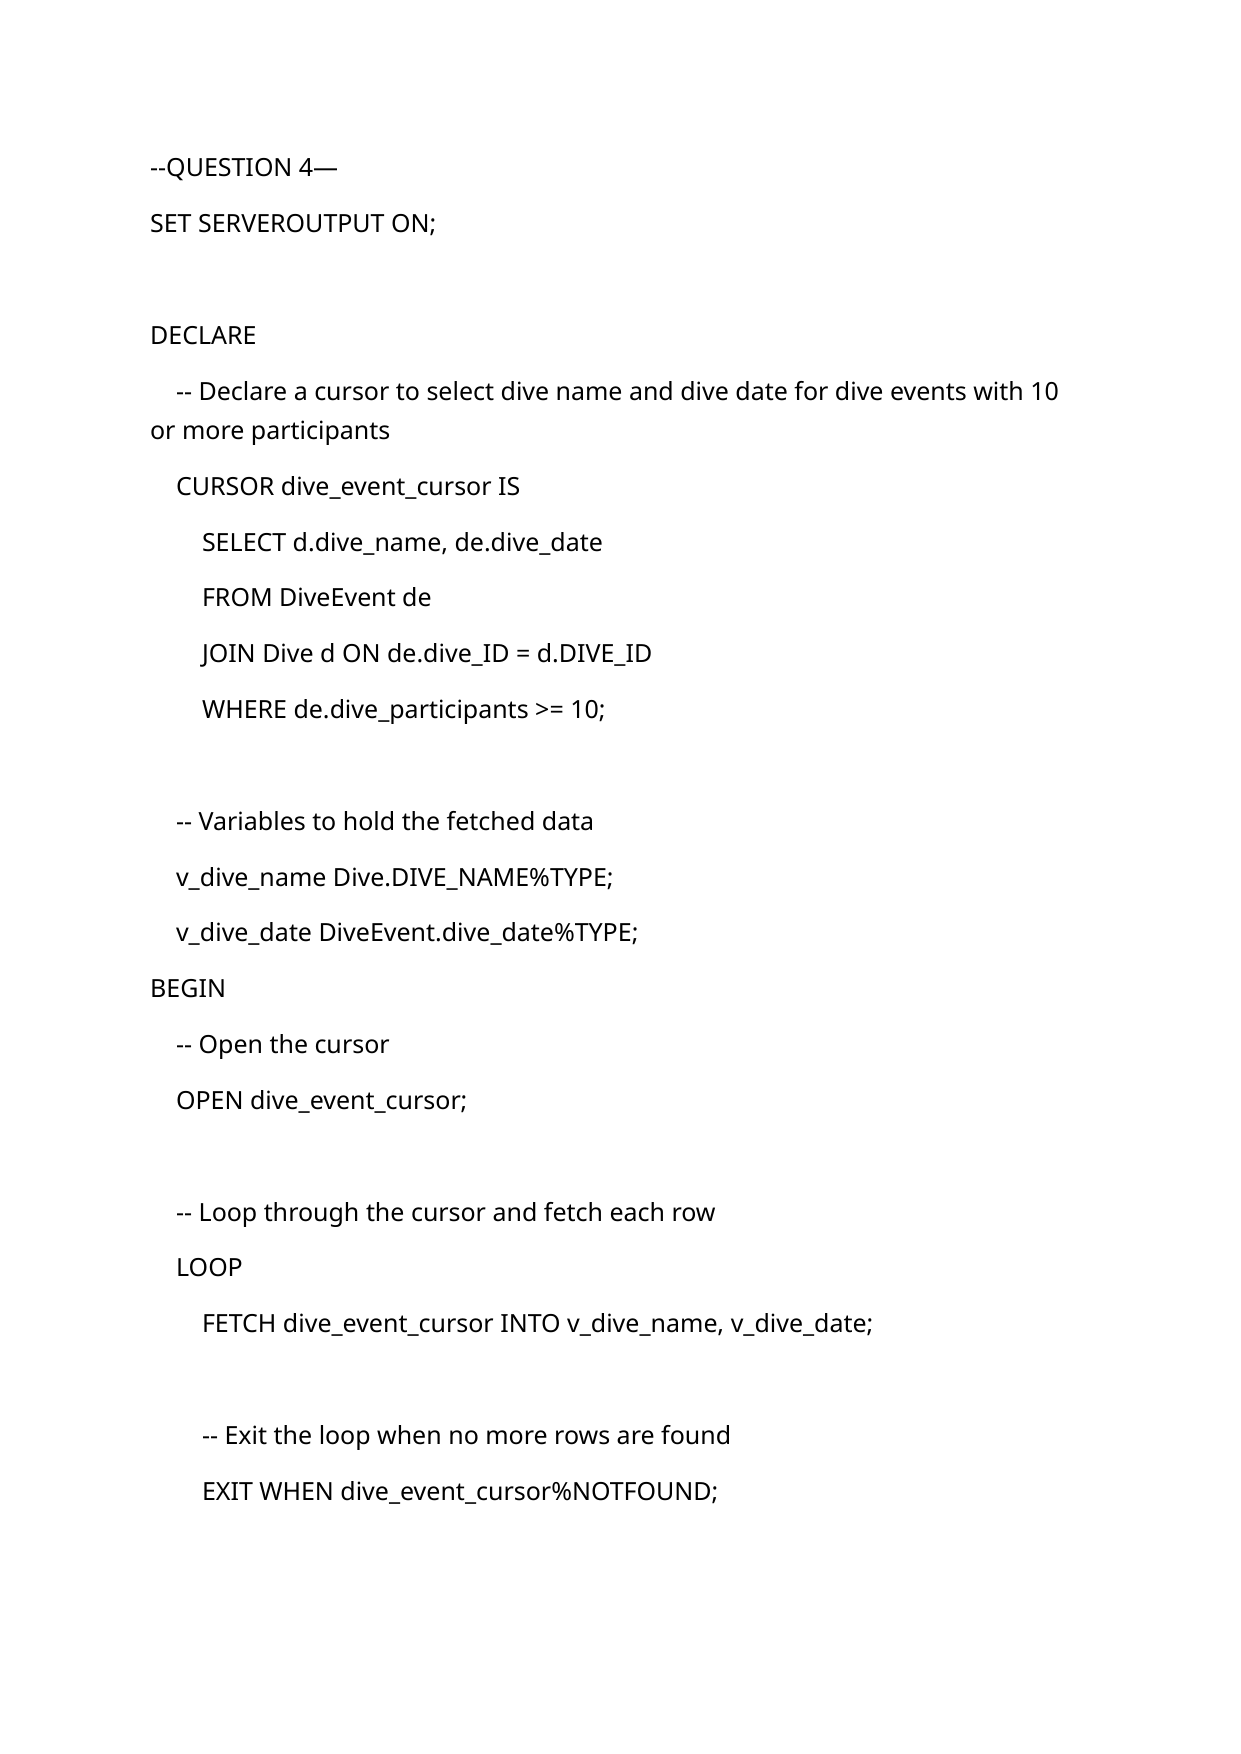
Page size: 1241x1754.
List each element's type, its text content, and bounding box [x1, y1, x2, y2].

text -- Loop through the cursor and fetch each row [150, 1194, 1090, 1228]
text v_dive_date DiveEvent.dive_date%TYPE; [150, 915, 1090, 949]
text SELECT d.dive_name, de.dive_date [150, 524, 1090, 558]
text -- Variables to hold the fetched data [150, 803, 1090, 837]
text EXIT WHEN dive_event_cursor%NOTFOUND; [150, 1473, 1090, 1507]
text DECLARE [150, 317, 1090, 352]
text SET SERVEROUTPUT ON; [150, 206, 1090, 240]
text LOOP [150, 1250, 1090, 1284]
text -- Exit the loop when no more rows are found [150, 1417, 1090, 1452]
text FETCH dive_event_cursor INTO v_dive_name, v_dive_date; [150, 1306, 1090, 1340]
text --QUESTION 4— [150, 150, 1090, 184]
text BEGIN [150, 971, 1090, 1005]
text -- Open the cursor [150, 1027, 1090, 1061]
text FROM DiveEvent de [150, 580, 1090, 614]
text v_dive_name Dive.DIVE_NAME%TYPE; [150, 859, 1090, 893]
text -- Declare a cursor to select dive name and dive date for dive events with 10 or more participants [150, 373, 1090, 447]
text OPEN dive_event_cursor; [150, 1082, 1090, 1117]
text WHERE de.dive_participants >= 10; [150, 692, 1090, 726]
text JOIN Dive d ON de.dive_ID = d.DIVE_ID [150, 636, 1090, 670]
text CURSOR dive_event_cursor IS [150, 468, 1090, 502]
